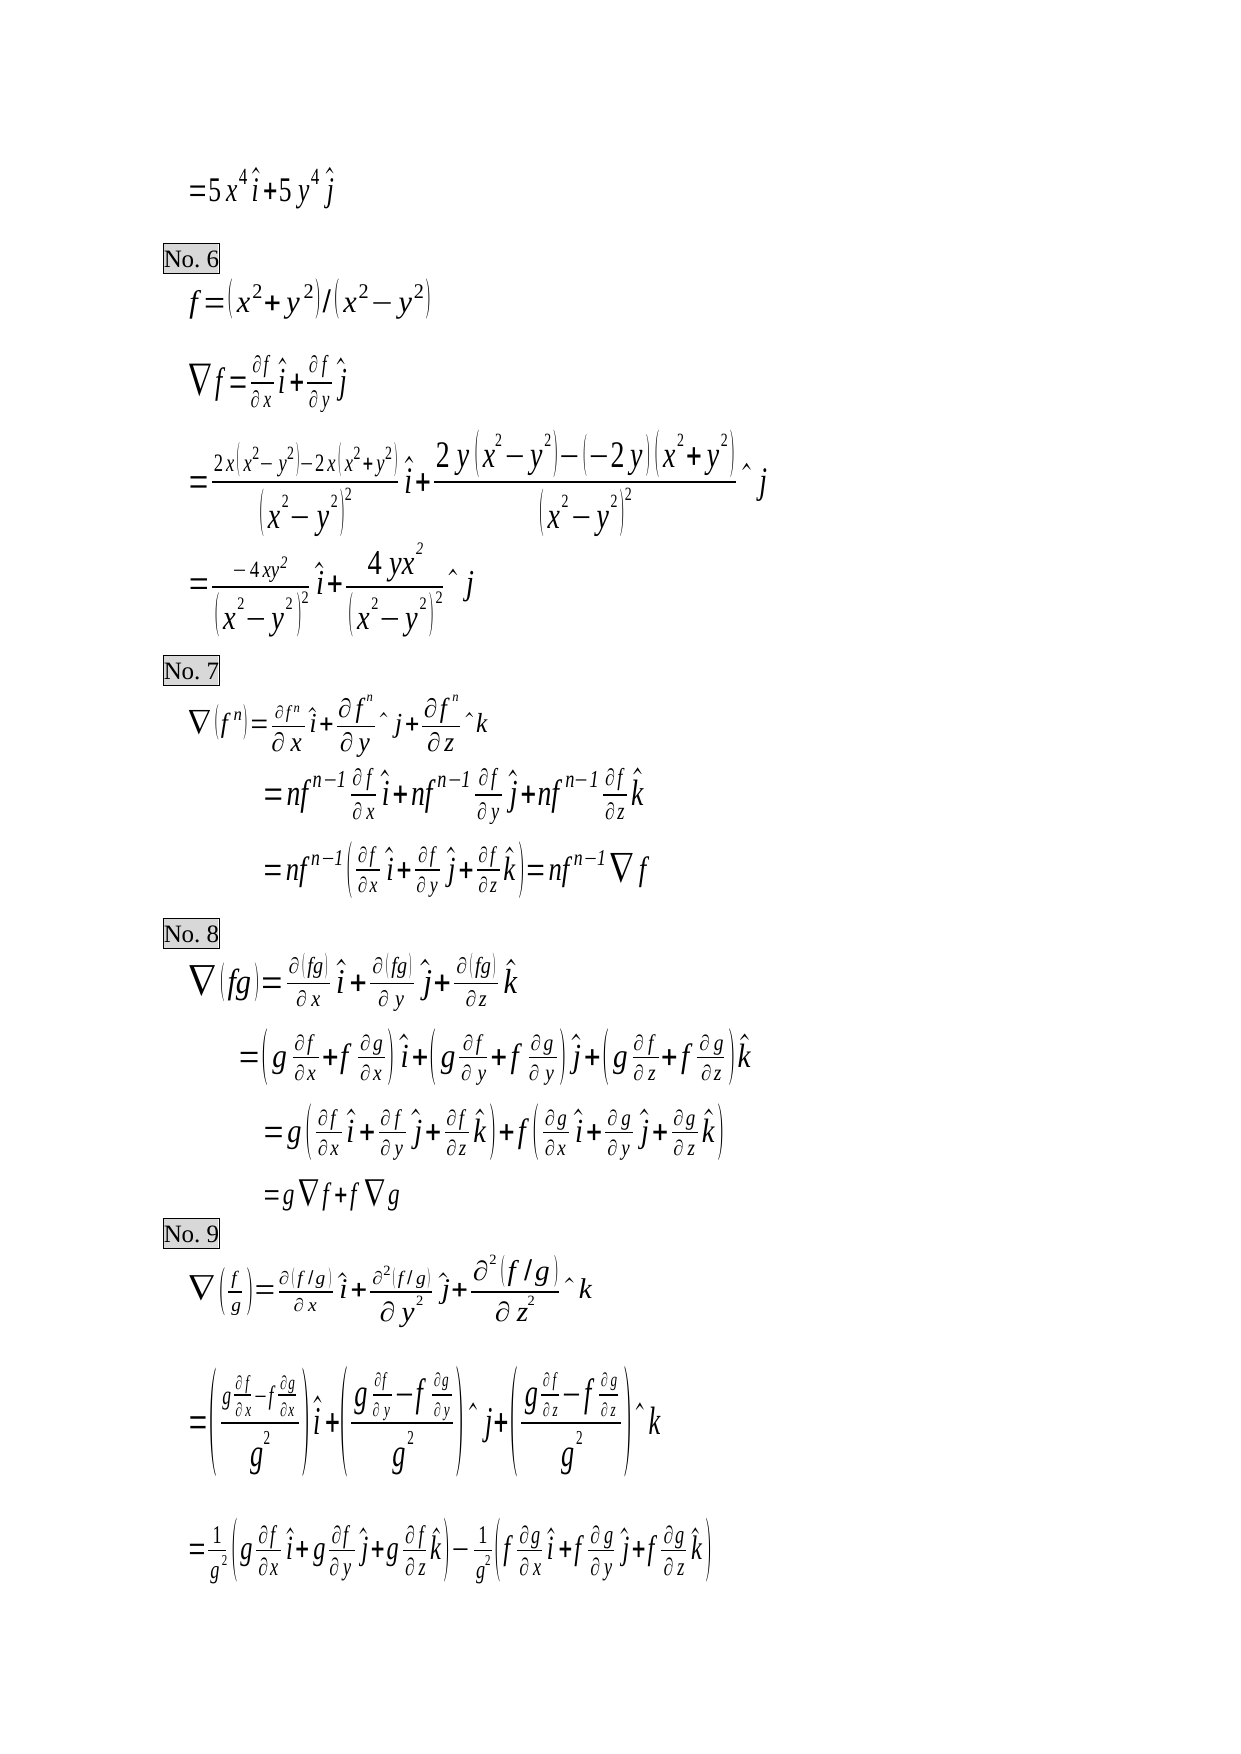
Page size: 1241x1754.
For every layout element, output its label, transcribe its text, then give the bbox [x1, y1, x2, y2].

text No. 9 [162, 1214, 1053, 1252]
text No. 7 [162, 652, 1053, 689]
text No. 6 [162, 239, 1053, 277]
text No. 8 [162, 914, 1053, 952]
